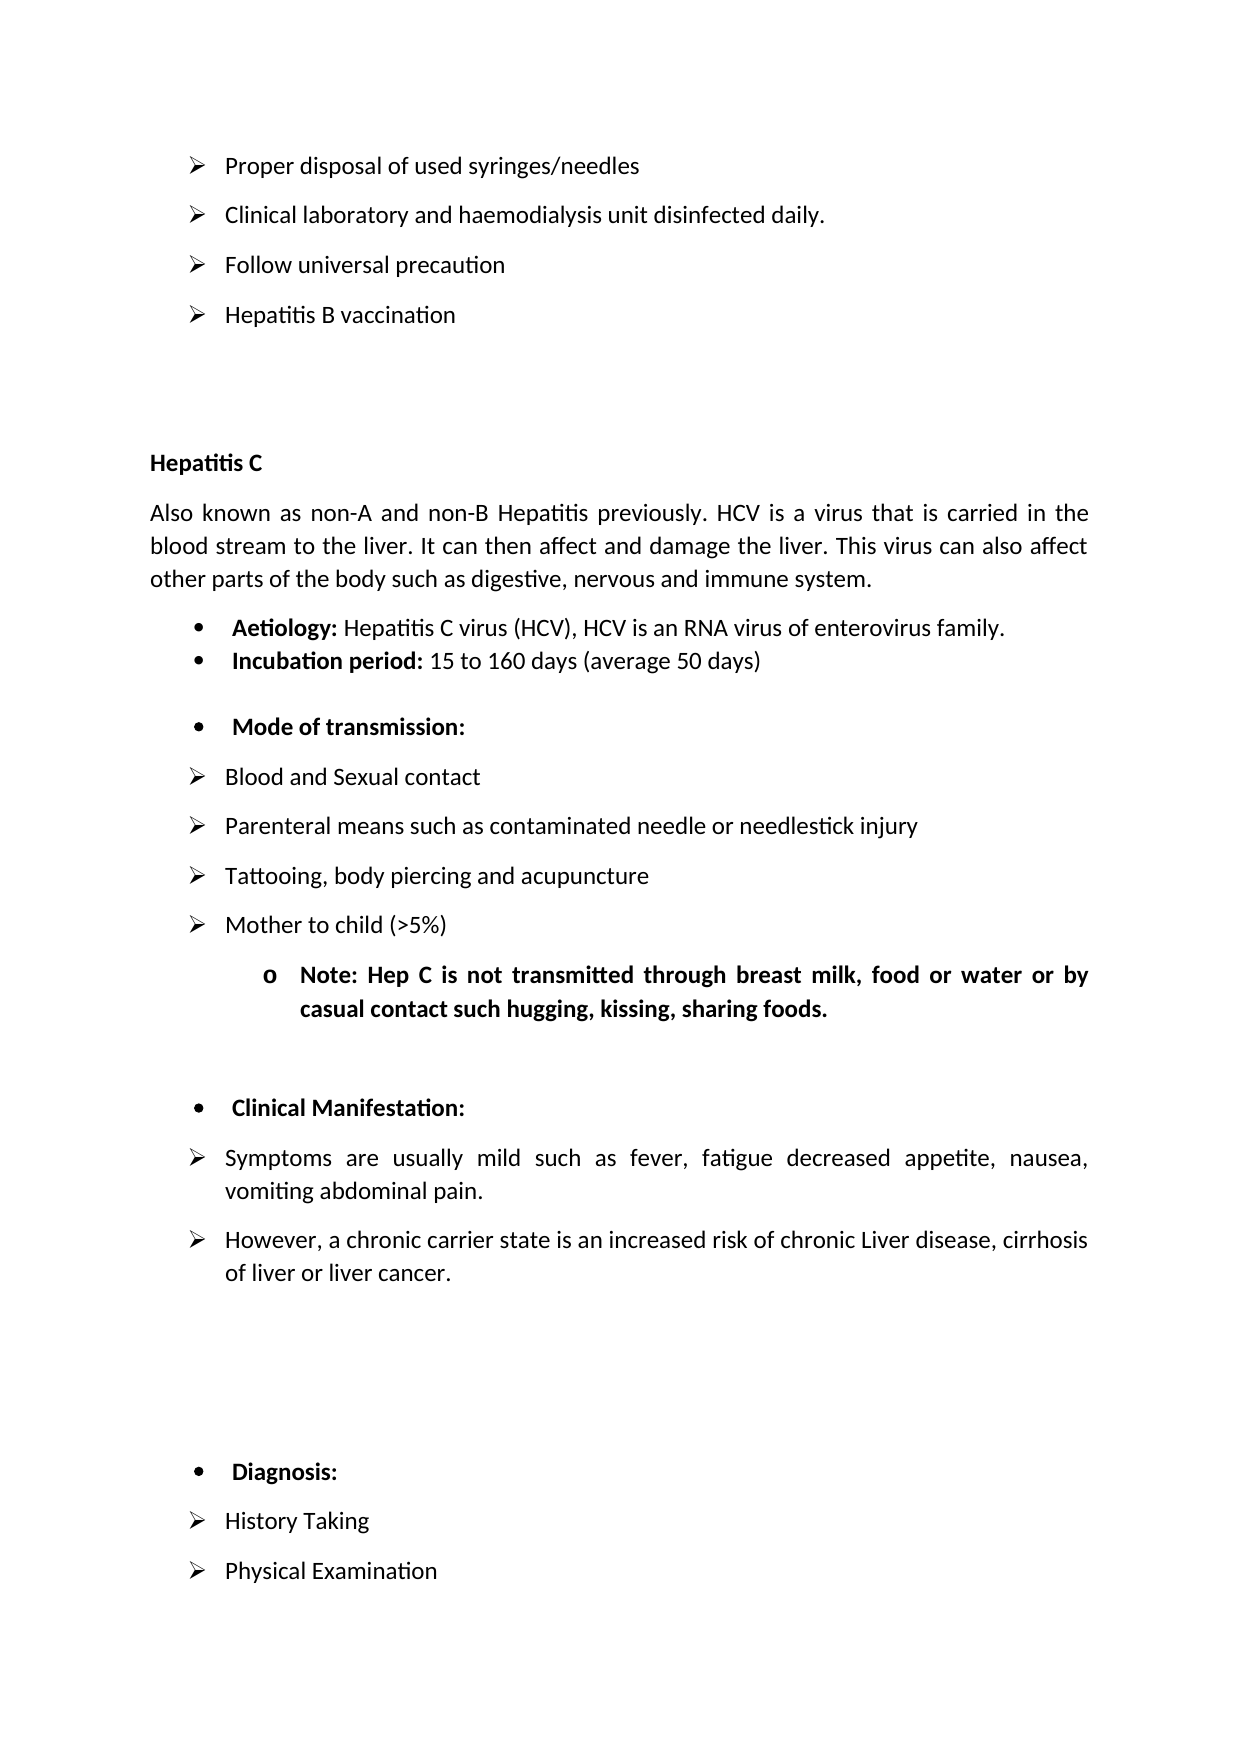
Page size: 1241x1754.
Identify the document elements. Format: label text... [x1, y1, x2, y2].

text Also known as non-A and non-B Hepatitis previously. HCV is a virus that is carried in the blood stream to the liver. It can then affect and damage the liver. This virus can also affect other parts of the body such as digestive, nervous and immune system. [150, 497, 1090, 593]
list Follow universal precaution [187, 249, 1090, 280]
list Note: Hep C is not transmitted through breast milk, food or water or by casual contact such hugging, kissing, sharing foods. [262, 959, 1090, 1024]
list Symptoms are usually mild such as fever, fatigue decreased appetite, nausea, vomiting abdominal pain. [187, 1142, 1090, 1206]
list Tattooing, body piercing and acupuncture [187, 860, 1090, 891]
list Diagnosis: [194, 1456, 1090, 1486]
list Physical Examination [187, 1555, 1090, 1586]
list Aetiology: Hepatitis C virus (HCV), HCV is an RNA virus of enterovirus family. [194, 612, 1090, 643]
list Mode of transmission: [194, 711, 1090, 742]
list Hepatitis B vaccination [187, 299, 1090, 329]
list Clinical laboratory and haemodialysis unit disinfected daily. [187, 199, 1090, 230]
list Blood and Sexual contact [187, 761, 1090, 791]
list However, a chronic carrier state is an increased risk of chronic Liver disease, cirrhosis of liver or liver cancer. [187, 1224, 1090, 1288]
list Proper disposal of used syringes/needles [187, 150, 1090, 181]
list Mother to child (>5%) [187, 909, 1090, 940]
list Clinical Manifestation: [194, 1092, 1090, 1123]
list Incubation period: 15 to 160 days (average 50 days) [194, 645, 1090, 676]
list Parenteral means such as contaminated needle or needlestick injury [187, 810, 1090, 841]
list History Taking [187, 1505, 1090, 1536]
text Hepatitis C [150, 447, 1090, 478]
